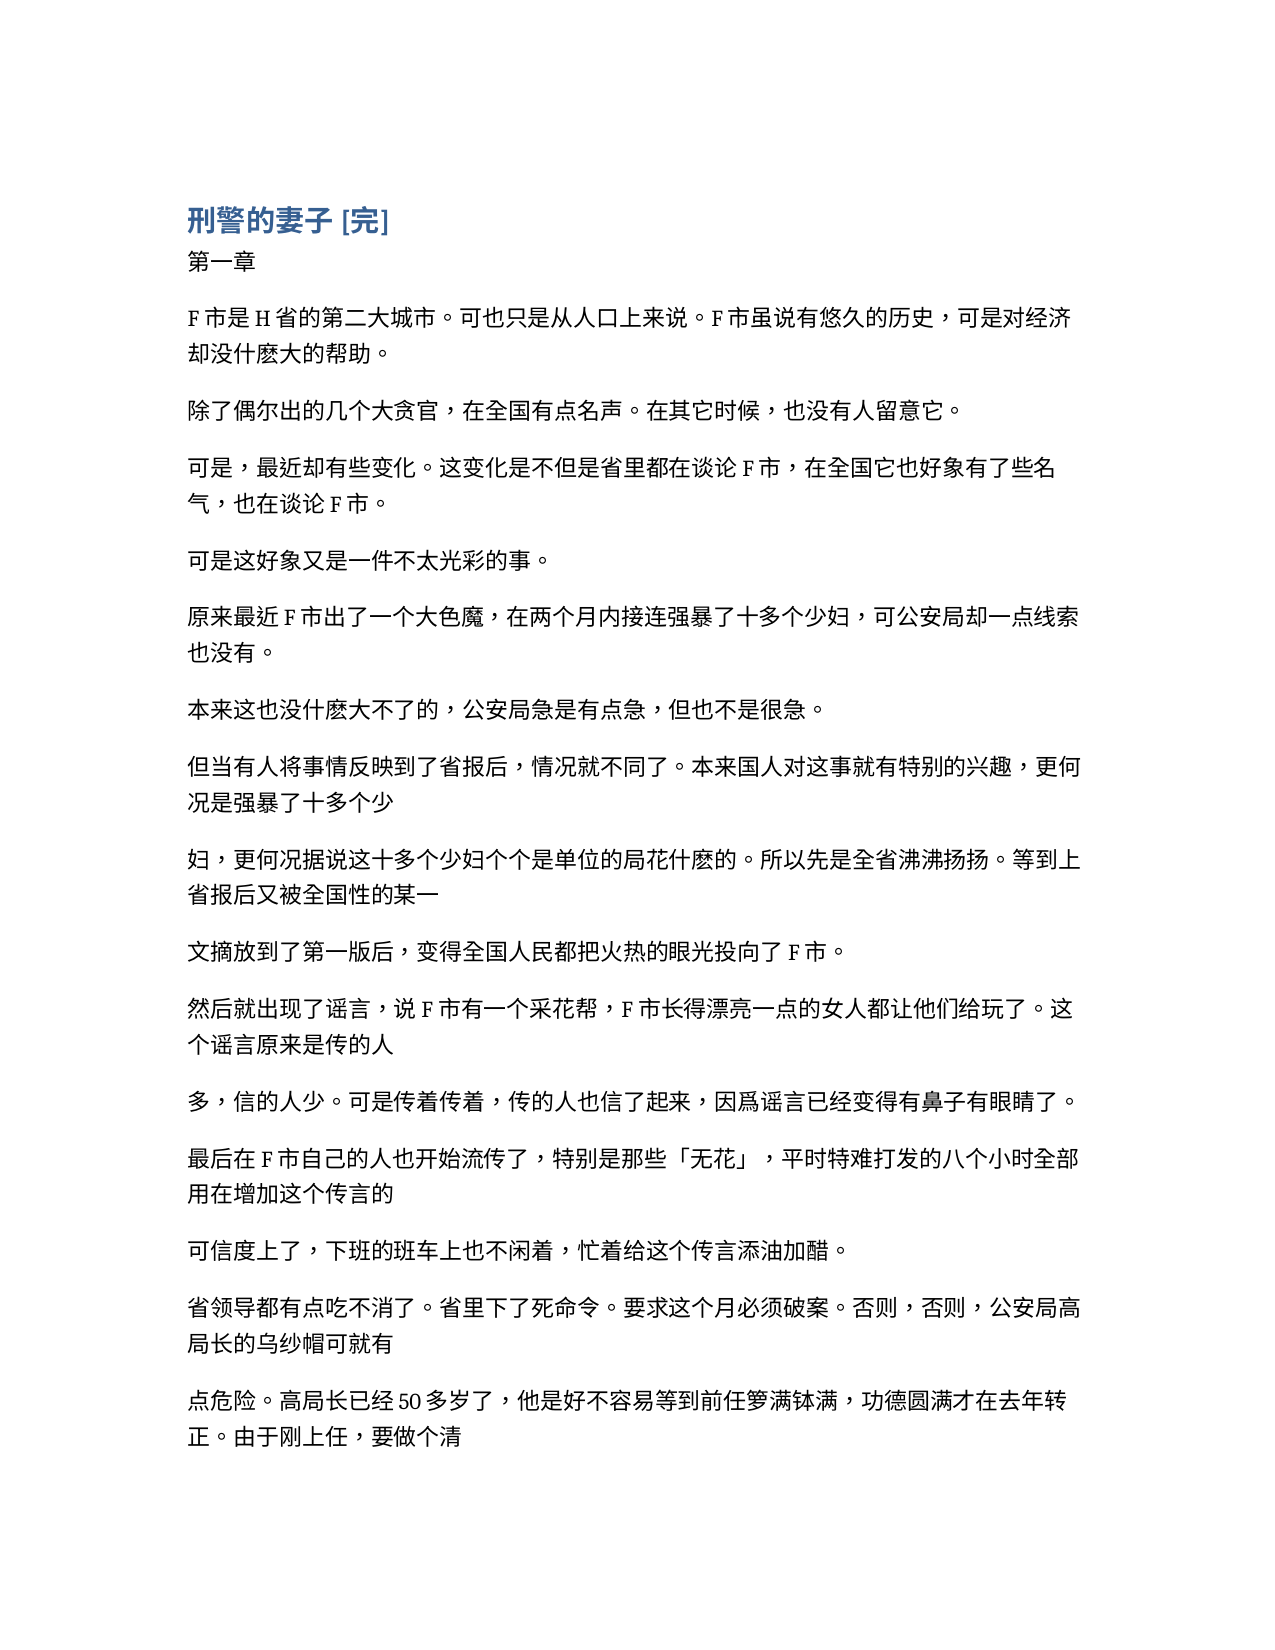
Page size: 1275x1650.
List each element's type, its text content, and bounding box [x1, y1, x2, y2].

text 最后在F 市自己的人也开始流传了，特别是那些「无花」，平时特难打发的八个小时全部用在增加这个传言的 [187, 1142, 1087, 1210]
text 多，信的人少。可是传着传着，传的人也信了起来，因爲谣言已经变得有鼻子有眼睛了。 [187, 1086, 1087, 1117]
text 文摘放到了第一版后，变得全国人民都把火热的眼光投向了F 市。 [187, 936, 1087, 967]
subtitle 刑警的妻子 [完] [187, 200, 1087, 240]
text 可是这好象又是一件不太光彩的事。 [187, 544, 1087, 576]
text 除了偶尔出的几个大贪官，在全国有点名声。在其它时候，也没有人留意它。 [187, 395, 1087, 426]
text 原来最近F 市出了一个大色魔，在两个月内接连强暴了十多个少妇，可公安局却一点线索也没有。 [187, 601, 1087, 668]
text 可信度上了，下班的班车上也不闲着，忙着给这个传言添油加醋。 [187, 1235, 1087, 1266]
text 第一章 [187, 246, 1087, 277]
text F 市是H 省的第二大城市。可也只是从人口上来说。F 市虽说有悠久的历史，可是对经济却没什麽大的帮助。 [187, 302, 1087, 369]
text 但当有人将事情反映到了省报后，情况就不同了。本来国人对这事就有特别的兴趣，更何况是强暴了十多个少 [187, 751, 1087, 818]
text 点危险。高局长已经50多岁了，他是好不容易等到前任箩满钵满，功德圆满才在去年转正。由于刚上任，要做个清 [187, 1385, 1087, 1452]
text 可是，最近却有些变化。这变化是不但是省里都在谈论F 市，在全国它也好象有了些名气，也在谈论F 市。 [187, 452, 1087, 519]
text 省领导都有点吃不消了。省里下了死命令。要求这个月必须破案。否则，否则，公安局高局长的乌纱帽可就有 [187, 1292, 1087, 1359]
text 妇，更何况据说这十多个少妇个个是单位的局花什麽的。所以先是全省沸沸扬扬。等到上省报后又被全国性的某一 [187, 843, 1087, 911]
text 本来这也没什麽大不了的，公安局急是有点急，但也不是很急。 [187, 694, 1087, 725]
text 然后就出现了谣言，说F 市有一个采花帮，F 市长得漂亮一点的女人都让他们给玩了。这个谣言原来是传的人 [187, 993, 1087, 1060]
